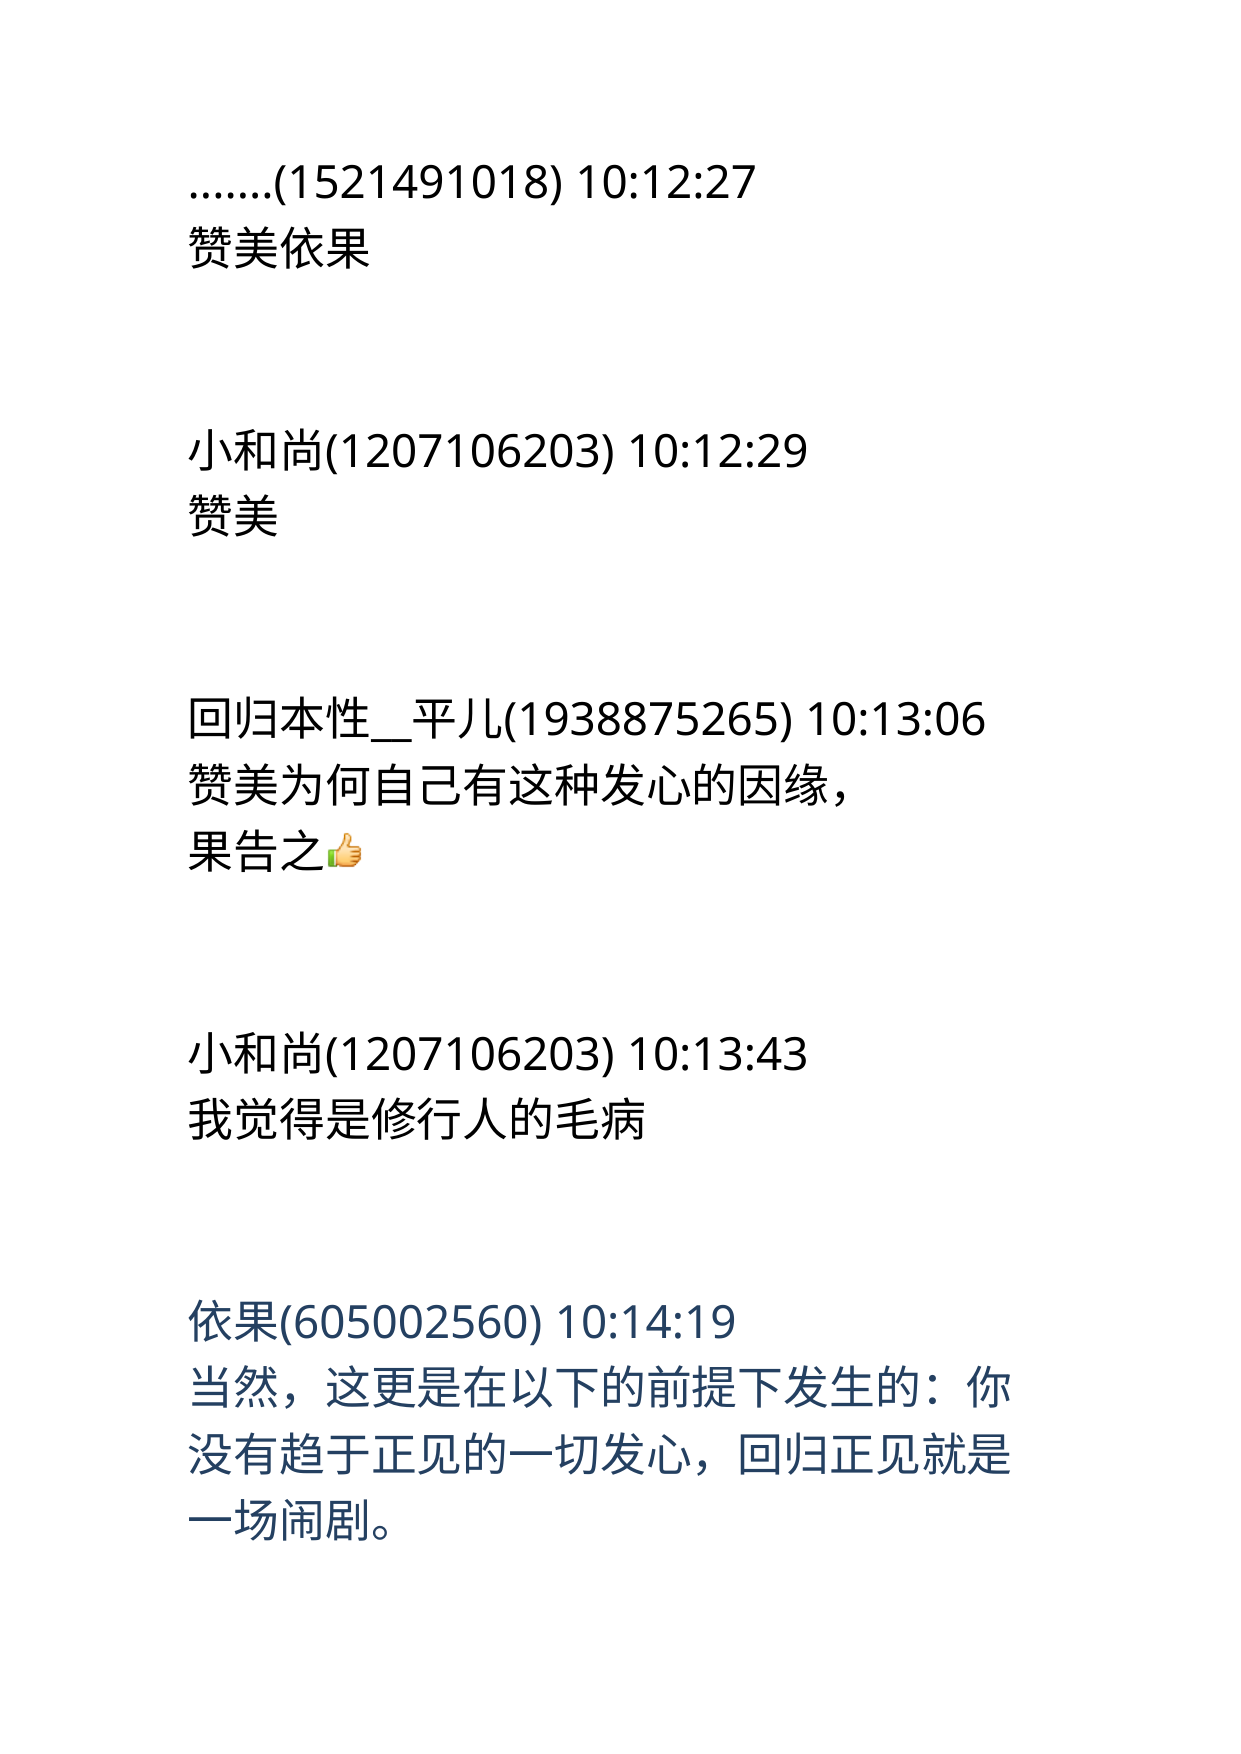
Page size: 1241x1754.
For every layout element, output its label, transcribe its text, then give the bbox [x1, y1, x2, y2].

text 小和尚(1207106203) 10:13:43 我觉得是修行人的毛病 [187, 1017, 1053, 1181]
text 小和尚(1207106203) 10:12:29 赞美 [187, 414, 1053, 578]
text 依果(605002560) 10:14:19 当然，这更是在以下的前提下发生的：你没有趋于正见的一切发心，回归正见就是一场闹剧。 [187, 1285, 1053, 1582]
picture [325, 830, 363, 869]
text 回归本性__平儿(1938875265) 10:13:06 赞美为何自己有这种发心的因缘， 果告之 [187, 682, 1053, 882]
text .......(1521491018) 10:12:27 赞美依果 [187, 150, 1053, 310]
